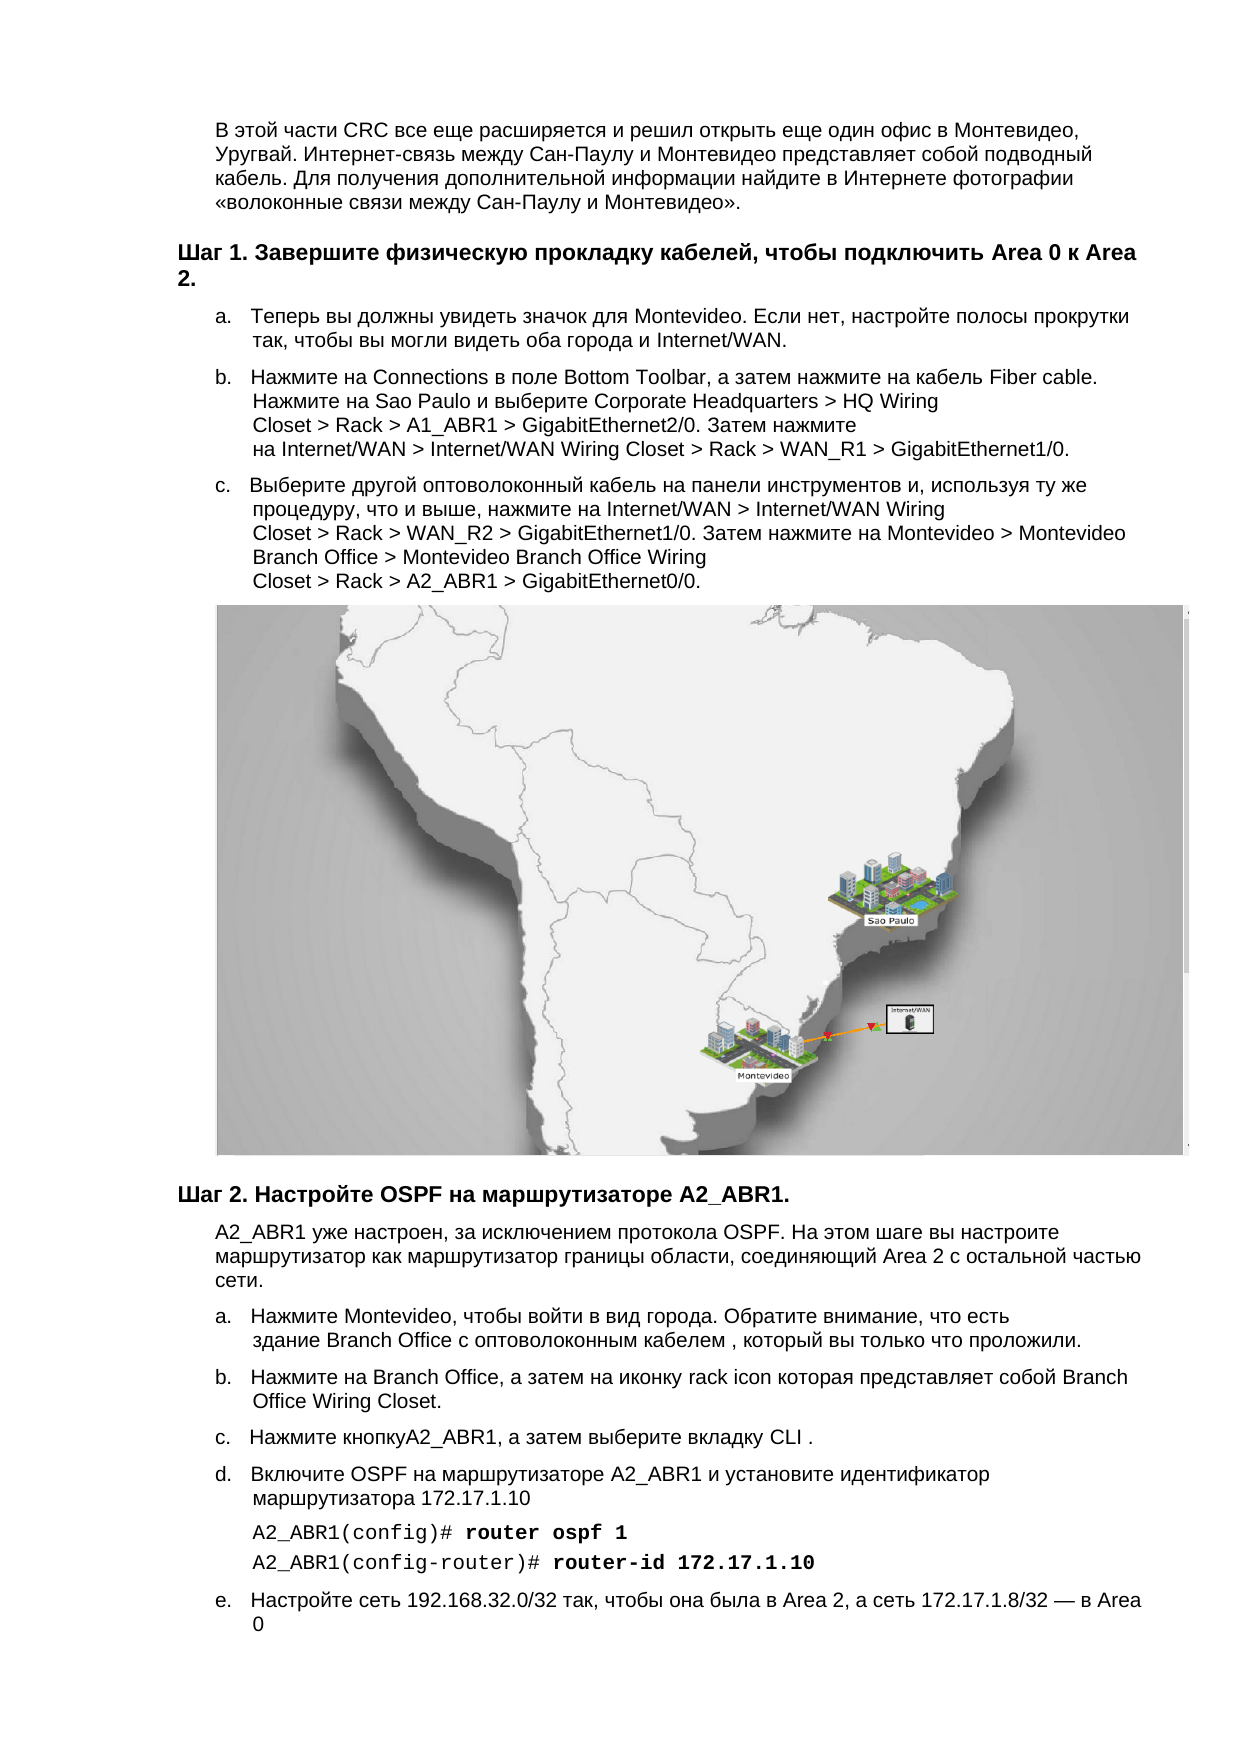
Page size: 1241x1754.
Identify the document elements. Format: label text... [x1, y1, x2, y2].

text c. Нажмите кнопкуA2_ABR1, а затем выберите вкладку CLI . [215, 1425, 1152, 1449]
text Шаг 1. Завершите физическую прокладку кабелей, чтобы подключить Area 0 к Area 2. [177, 239, 1152, 292]
text A2_ABR1 уже настроен, за исключением протокола OSPF. На этом шаге вы настроите маршрутизатор как маршрутизатор границы области, соединяющий Area 2 с остальной частью сети. [215, 1220, 1152, 1292]
text d. Включите OSPF на маршрутизаторе A2_ABR1 и установите идентификатор маршрутизатора 172.17.1.10 [215, 1461, 1152, 1509]
text a. Теперь вы должны увидеть значок для Montevideo. Если нет, настройте полосы прокрутки так, чтобы вы могли видеть оба города и Internet/WAN. [215, 304, 1152, 352]
text Шаг 2. Настройте OSPF на маршрутизаторе A2_ABR1. [177, 1181, 1152, 1207]
text c. Выберите другой оптоволоконный кабель на панели инструментов и, используя ту же процедуру, что и выше, нажмите на Internet/WAN > Internet/WAN Wiring Closet > Rack > WAN_R2 > GigabitEthernet1/0. Затем нажмите на Montevideo > Montevideo Branch Office > Montevideo Branch Office Wiring Closet > Rack > A2_ABR1 > GigabitEthernet0/0. [215, 473, 1152, 593]
text A2_ABR1(config-router)# router-id 172.17.1.10 [252, 1552, 1152, 1575]
text A2_ABR1(config)# router ospf 1 [252, 1522, 1152, 1546]
picture [214, 605, 1190, 1156]
text a. Нажмите Montevideo, чтобы войти в вид города. Обратите внимание, что есть здание Branch Office с оптоволоконным кабелем , который вы только что проложили. [215, 1304, 1152, 1352]
text b. Нажмите на Branch Office, а затем на иконку rack icon которая представляет собой Branch Office Wiring Closet. [215, 1364, 1152, 1412]
text b. Нажмите на Connections в поле Bottom Toolbar, а затем нажмите на кабель Fiber cable. Нажмите на Sao Paulo и выберите Corporate Headquarters > HQ Wiring Closet > Rack > A1_ABR1 > GigabitEthernet2/0. Затем нажмите на Internet/WAN > Internet/WAN Wiring Closet > Rack > WAN_R1 > GigabitEthernet1/0. [215, 364, 1152, 460]
text В этой части CRC все еще расширяется и решил открыть еще один офис в Монтевидео, Уругвай. Интернет-связь между Сан-Паулу и Монтевидео представляет собой подводный кабель. Для получения дополнительной информации найдите в Интернете фотографии «волоконные связи между Сан-Паулу и Монтевидео». [215, 118, 1152, 214]
text e. Настройте сеть 192.168.32.0/32 так, чтобы она была в Area 2, а сеть 172.17.1.8/32 — в Area 0 [215, 1588, 1152, 1636]
